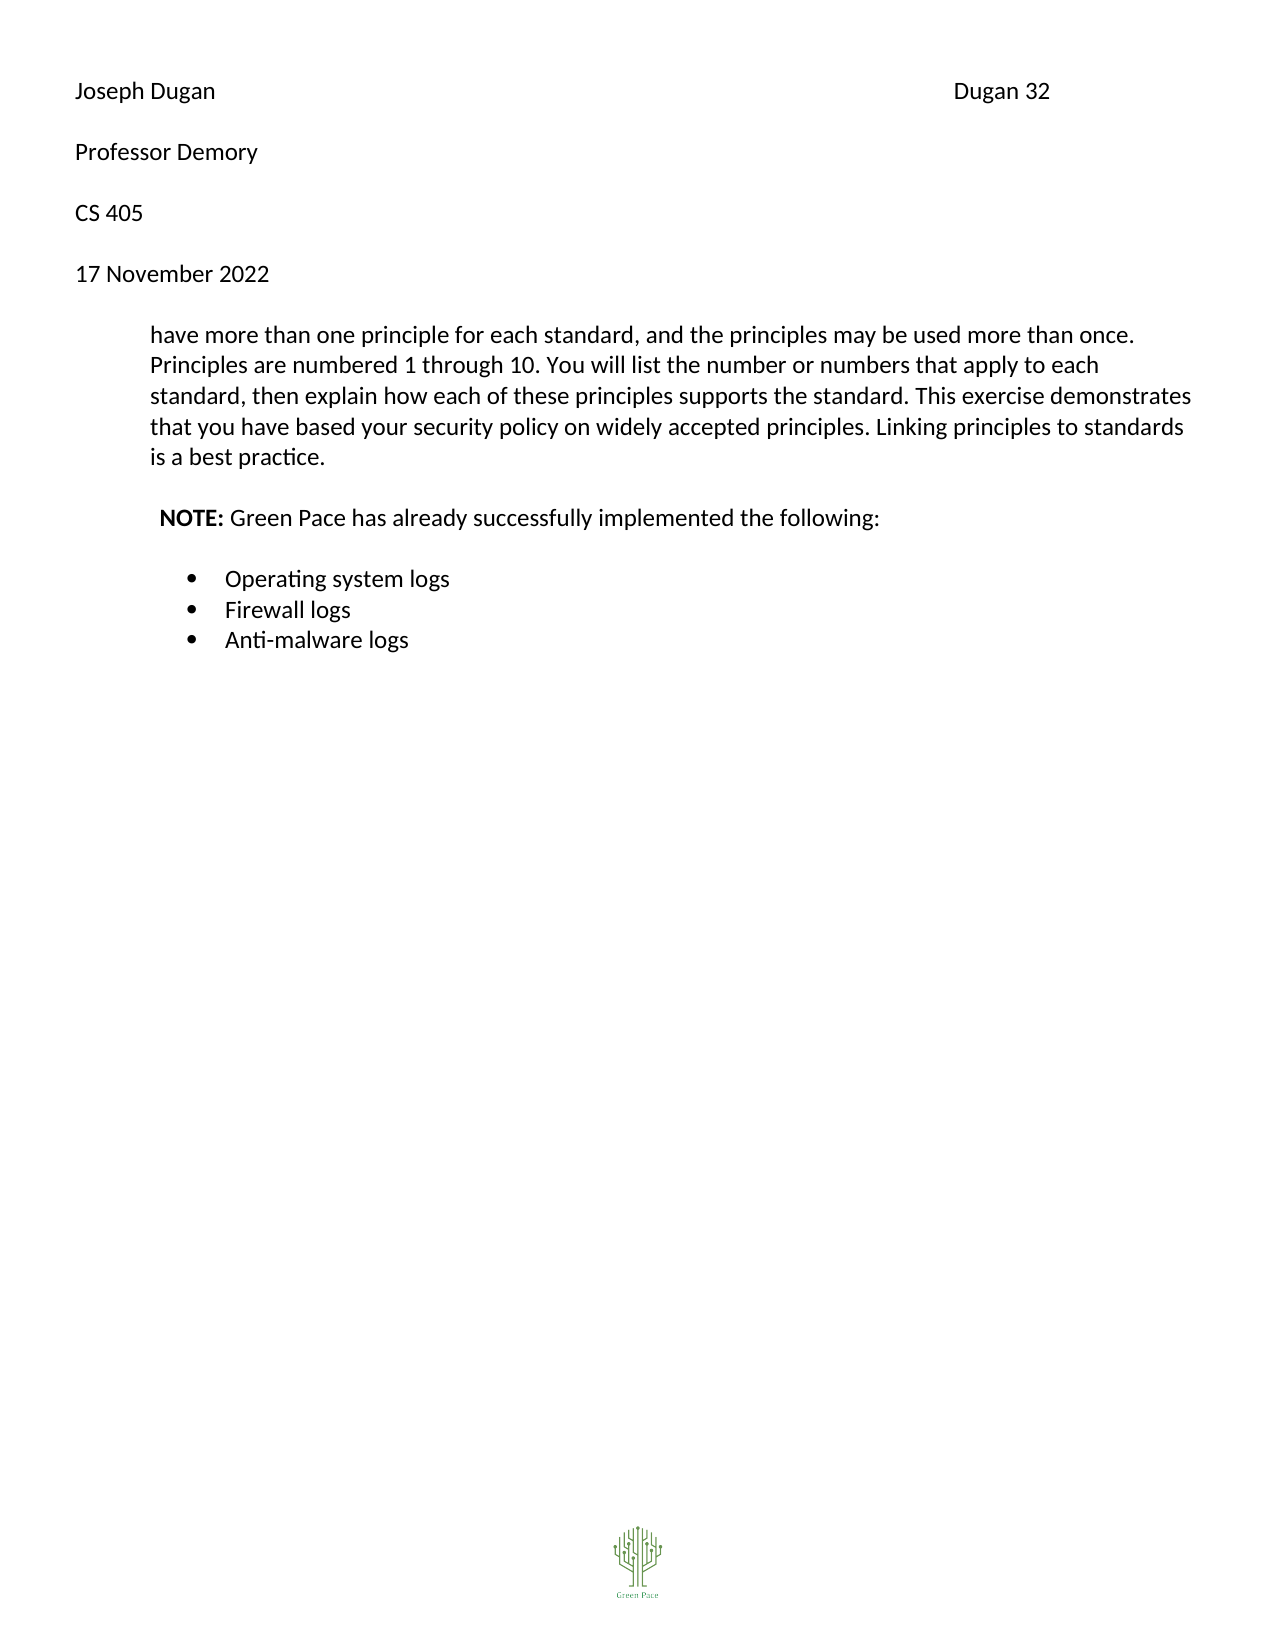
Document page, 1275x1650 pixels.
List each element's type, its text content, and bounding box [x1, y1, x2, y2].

text NOTE: Green Pace has already successfully implemented the following: [159, 502, 1200, 533]
list Anti-malware logs [187, 624, 1200, 655]
list Operating system logs [187, 563, 1200, 594]
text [150, 319, 1200, 472]
picture [605, 1521, 670, 1606]
list Firewall logs [187, 594, 1200, 624]
